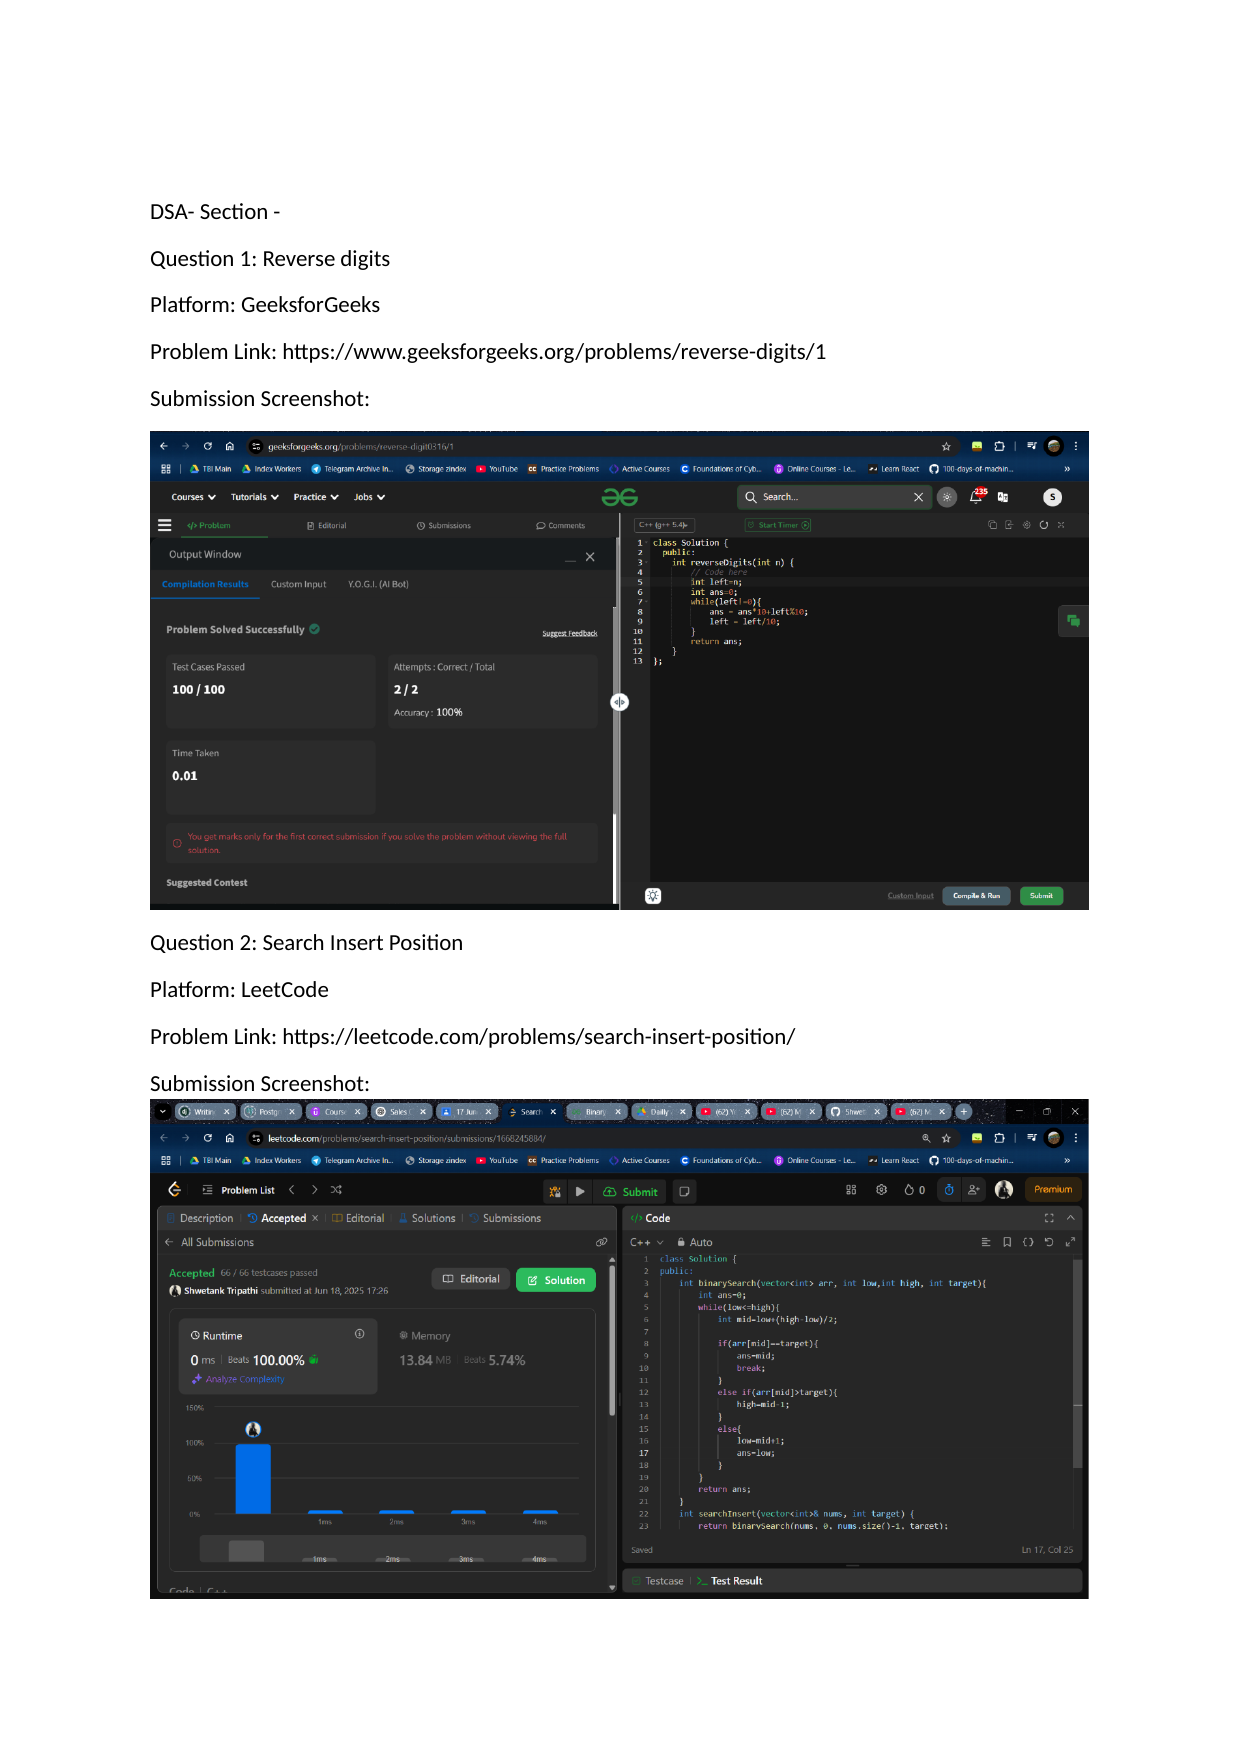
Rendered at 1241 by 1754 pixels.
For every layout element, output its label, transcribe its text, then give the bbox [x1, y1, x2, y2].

text Problem Link: https://www.geeksforgeeks.org/problems/reverse-digits/1 [150, 337, 1090, 366]
picture [150, 431, 1089, 910]
picture [150, 1099, 1089, 1599]
text DSA- Section - [150, 197, 1090, 225]
text Question 1: Reverse digits [150, 244, 1090, 272]
text Question 2: Search Insert Position [150, 928, 1090, 957]
text Platform: GeeksforGeeks [150, 291, 1090, 319]
text Problem Link: https://leetcode.com/problems/search-insert-position/ [150, 1022, 1090, 1050]
text Submission Screenshot: [150, 384, 1090, 412]
text Platform: LeetCode [150, 975, 1090, 1003]
